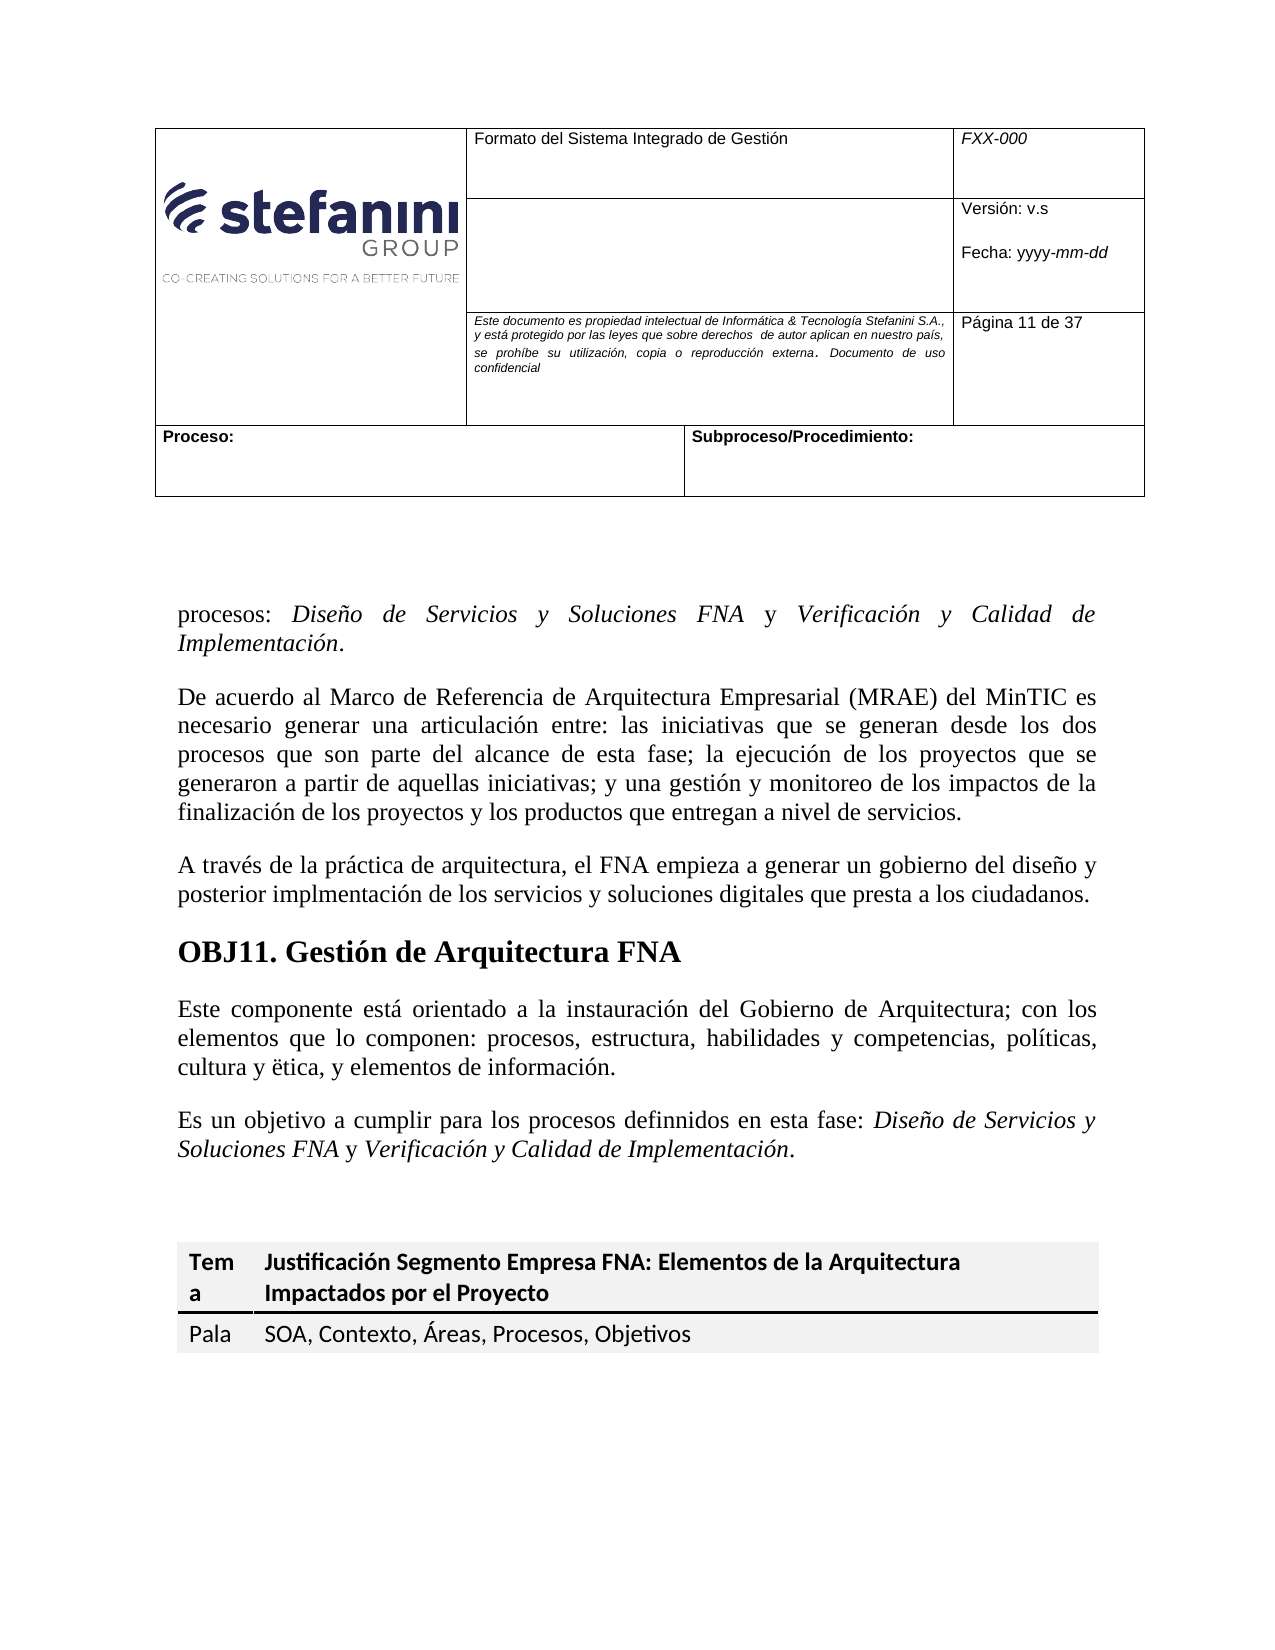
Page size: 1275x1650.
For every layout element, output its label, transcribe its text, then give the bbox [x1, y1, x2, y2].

text A través de la práctica de arquitectura, el FNA empieza a generar un gobierno del diseño y posterior implmentación de los servicios y soluciones digitales que presta a los ciudadanos. [177, 851, 1098, 908]
table_header Tema [178, 1243, 253, 1311]
subtitle OBJ11. Gestión de Arquitectura FNA [177, 933, 1098, 969]
text Dentro del dominio motivacional; una de las metas claves de la vista de segmento corresponde al desarrollo de arquitecturas, como elementos rectores de gobierno de los procesos: Diseño de Servicios y Soluciones FNA y Verificación y Calidad de Implementación. [177, 599, 1098, 657]
text Este componente está orientado a la instauración del Gobierno de Arquitectura; con los elementos que lo componen: procesos, estructura, habilidades y competencias, políticas, cultura y ëtica, y elementos de información. [177, 994, 1098, 1080]
text Es un objetivo a cumplir para los procesos definnidos en esta fase: Diseño de Servicios y Soluciones FNA y Verificación y Calidad de Implementación. [177, 1105, 1098, 1163]
table_header Justificación Segmento Empresa FNA: Elementos de la Arquitectura Impactados por el Proyecto [254, 1243, 1098, 1311]
table_cell Palabras clave [178, 1314, 253, 1352]
table_cell SOA, Contexto, Áreas, Procesos, Objetivos [254, 1314, 1098, 1352]
picture [162, 182, 460, 286]
text De acuerdo al Marco de Referencia de Arquitectura Empresarial (MRAE) del MinTIC es necesario generar una articulación entre: las iniciativas que se generan desde los dos procesos que son parte del alcance de esta fase; la ejecución de los proyectos que se generaron a partir de aquellas iniciativas; y una gestión y monitoreo de los impactos de la finalización de los proyectos y los productos que entregan a nivel de servicios. [177, 682, 1098, 826]
